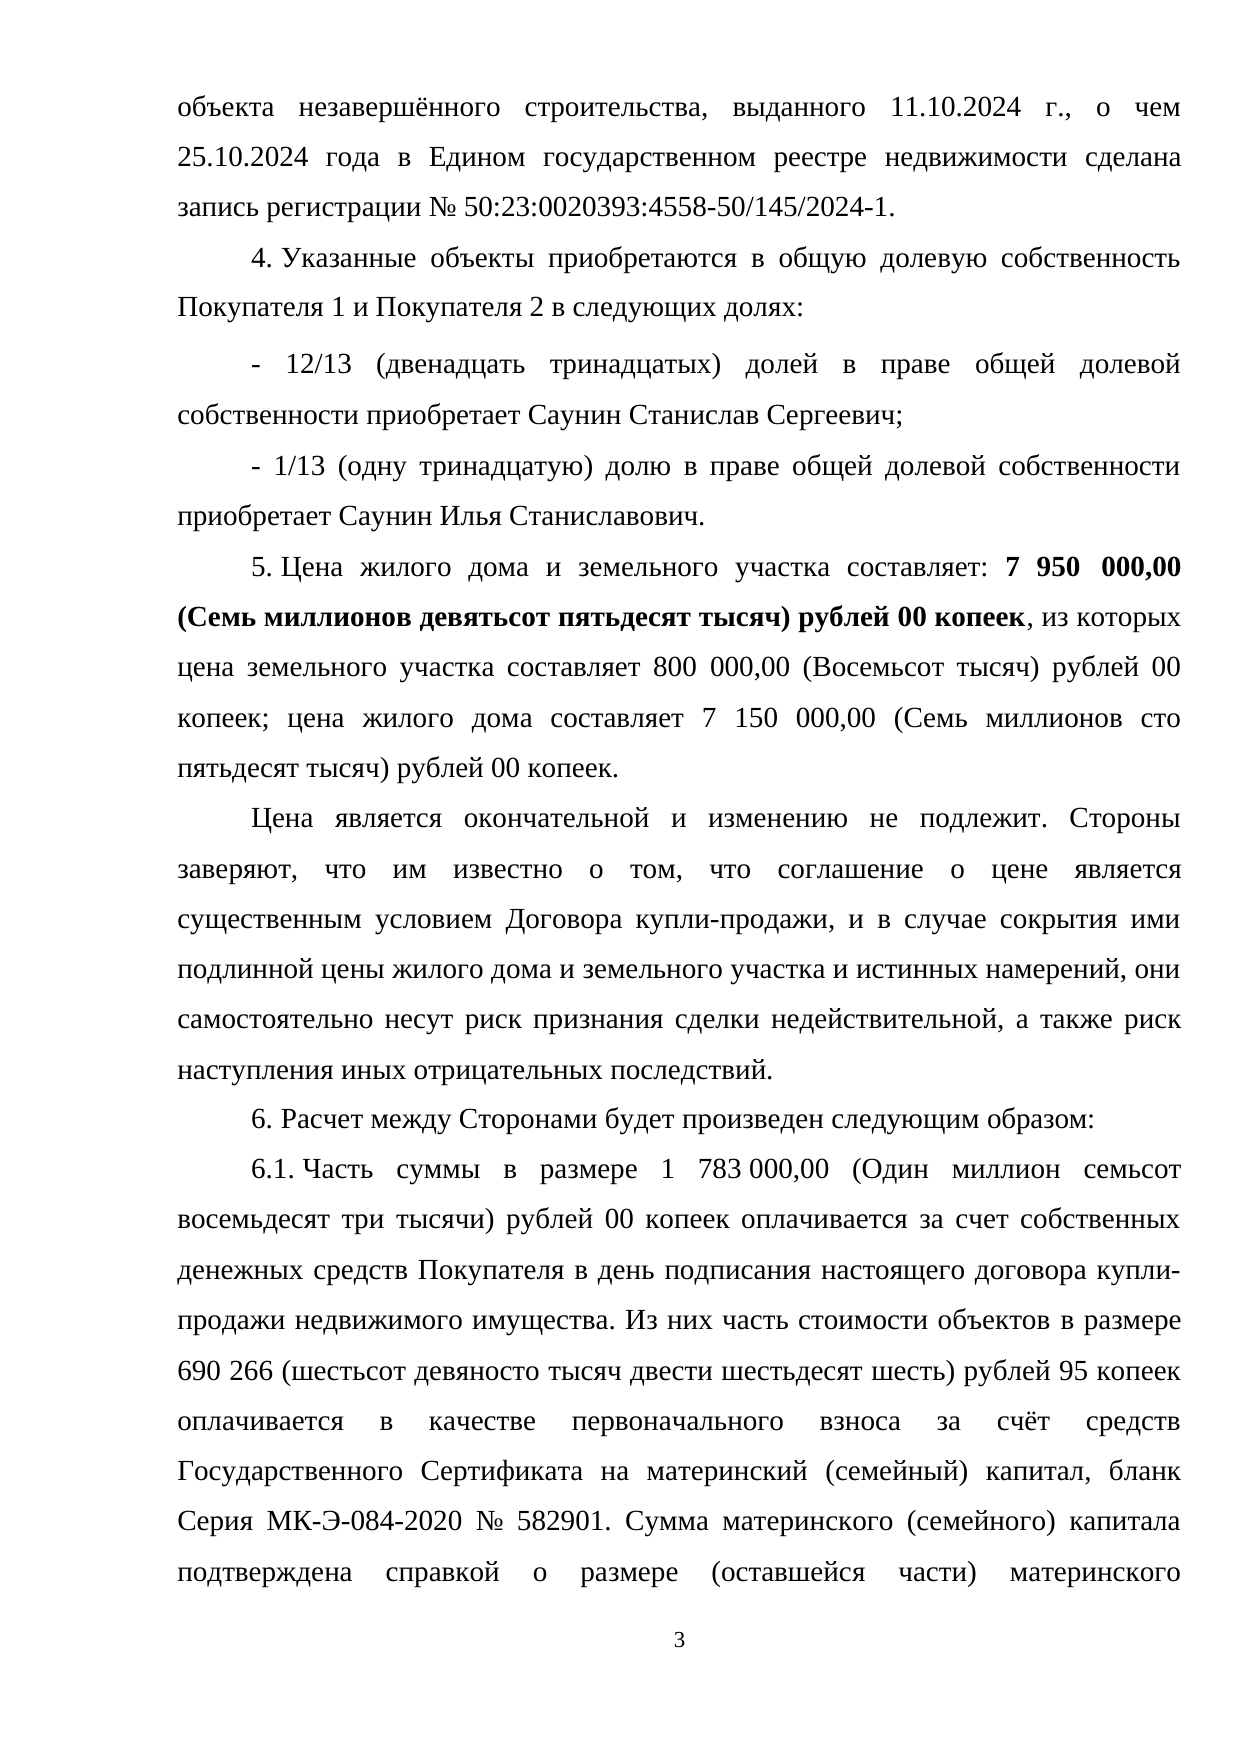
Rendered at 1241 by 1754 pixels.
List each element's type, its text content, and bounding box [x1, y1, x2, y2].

list Указанные объекты приобретаются в общую долевую собственность Покупателя 1 и Покупателя 2 в следующих долях: [177, 240, 1181, 323]
list Расчет между Сторонами будет произведен следующим образом: [251, 1102, 1196, 1136]
list 12/13 (двенадцать тринадцатых) долей в праве общей долевой собственности приобретает Саунин Станислав Сергеевич; [177, 346, 1181, 431]
list 1/13 (одну тринадцатую) долю в праве общей долевой собственности приобретает Саунин Илья Станиславович. [177, 448, 1181, 532]
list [177, 1151, 1182, 1587]
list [177, 89, 1181, 223]
list Цена жилого дома и земельного участка составляет: 7 950 000,00 (Семь миллионов девятьсот пятьдесят тысяч) рублей 00 копеек, из которых цена земельного участка составляет 800 000,00 (Восемьсот тысяч) рублей 00 копеек; цена жилого дома составляет 7 150 000,00 (Семь миллионов сто пятьдесят тысяч) рублей 00 копеек. [177, 549, 1181, 784]
text Цена является окончательной и изменению не подлежит. Стороны заверяют, что им известно о том, что соглашение о цене является существенным условием Договора купли-продажи, и в случае сокрытия ими подлинной цены жилого дома и земельного участка и истинных намерений, они самостоятельно несут риск признания сделки недействительной, а также риск наступления иных отрицательных последствий. [177, 800, 1181, 1086]
